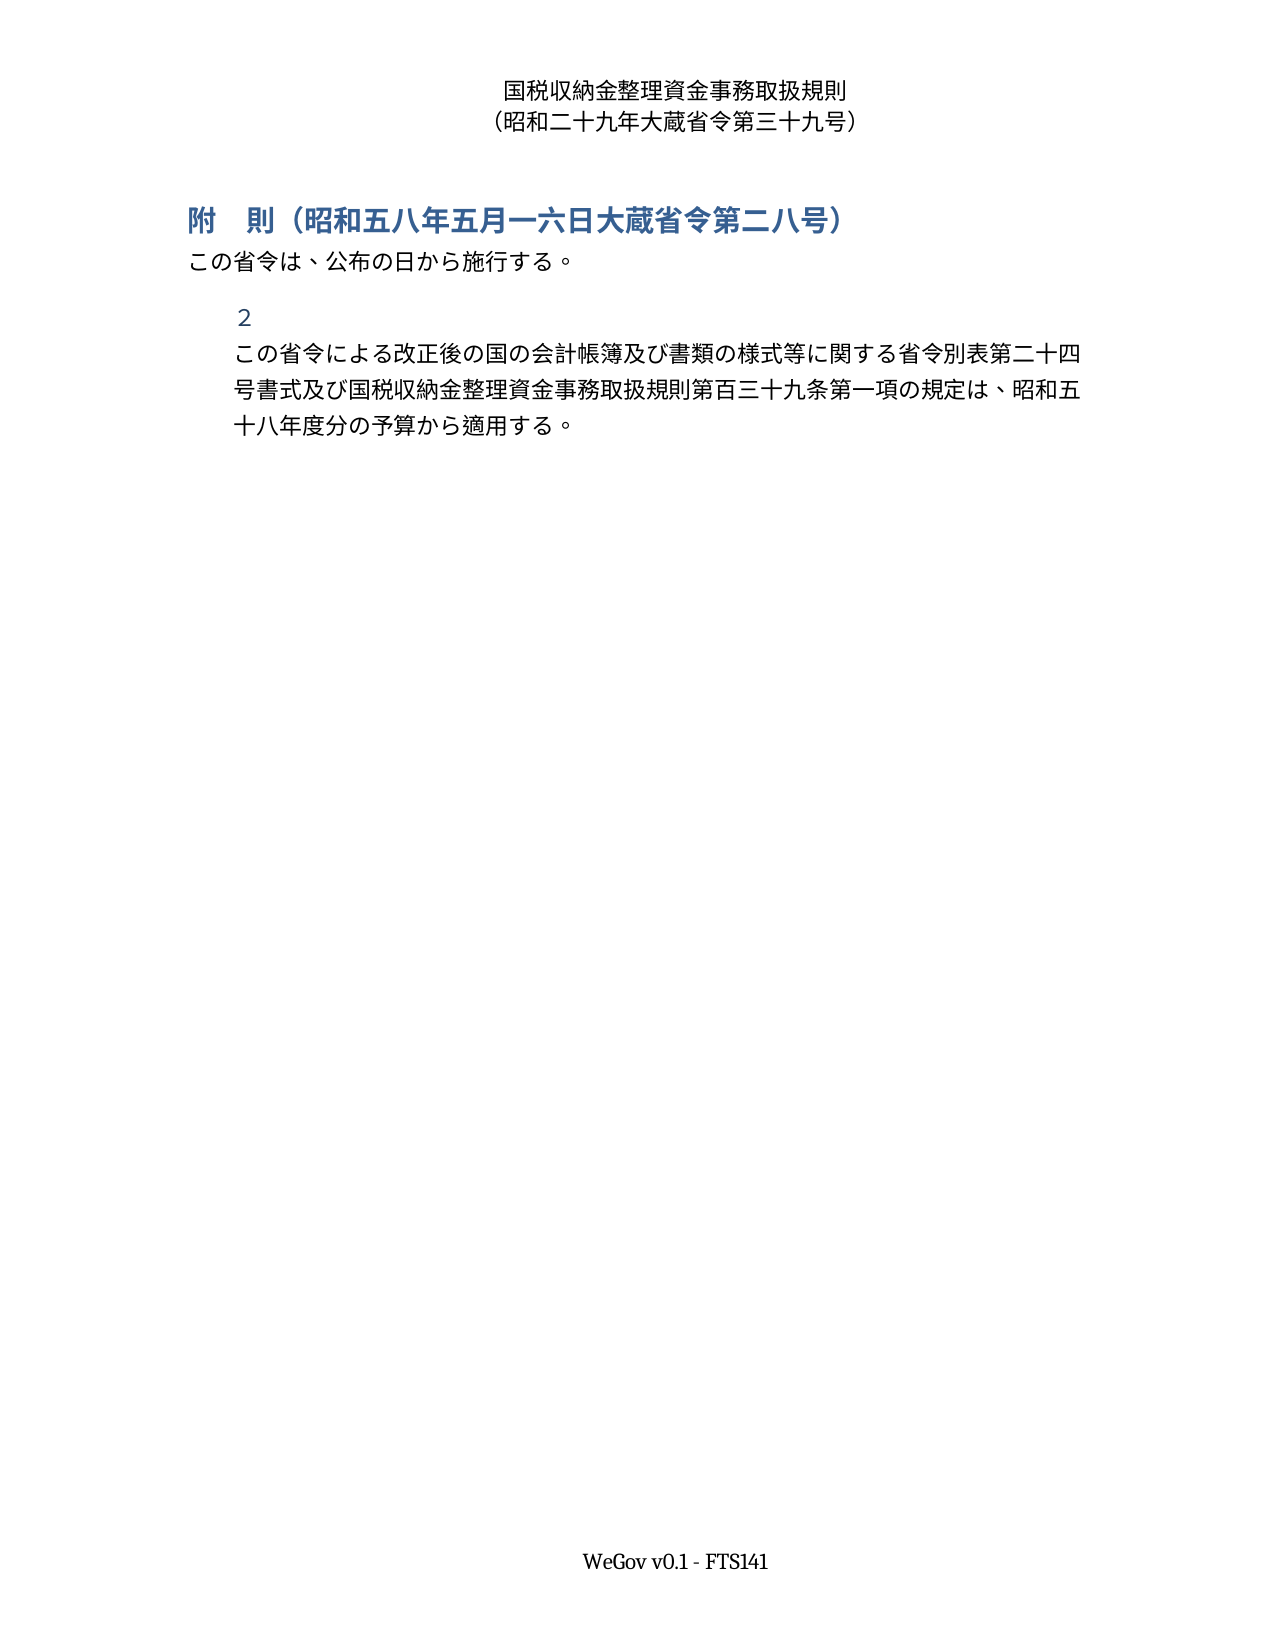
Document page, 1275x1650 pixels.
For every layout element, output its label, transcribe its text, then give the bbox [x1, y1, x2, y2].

subtitle 附 則（昭和五八年五月一六日大蔵省令第二八号） [187, 200, 1087, 240]
text この省令は、公布の日から施行する。 [187, 246, 1087, 277]
subtitle ２ [233, 302, 1087, 334]
text この省令による改正後の国の会計帳簿及び書類の様式等に関する省令別表第二十四号書式及び国税収納金整理資金事務取扱規則第百三十九条第一項の規定は、昭和五十八年度分の予算から適用する。 [233, 338, 1087, 441]
